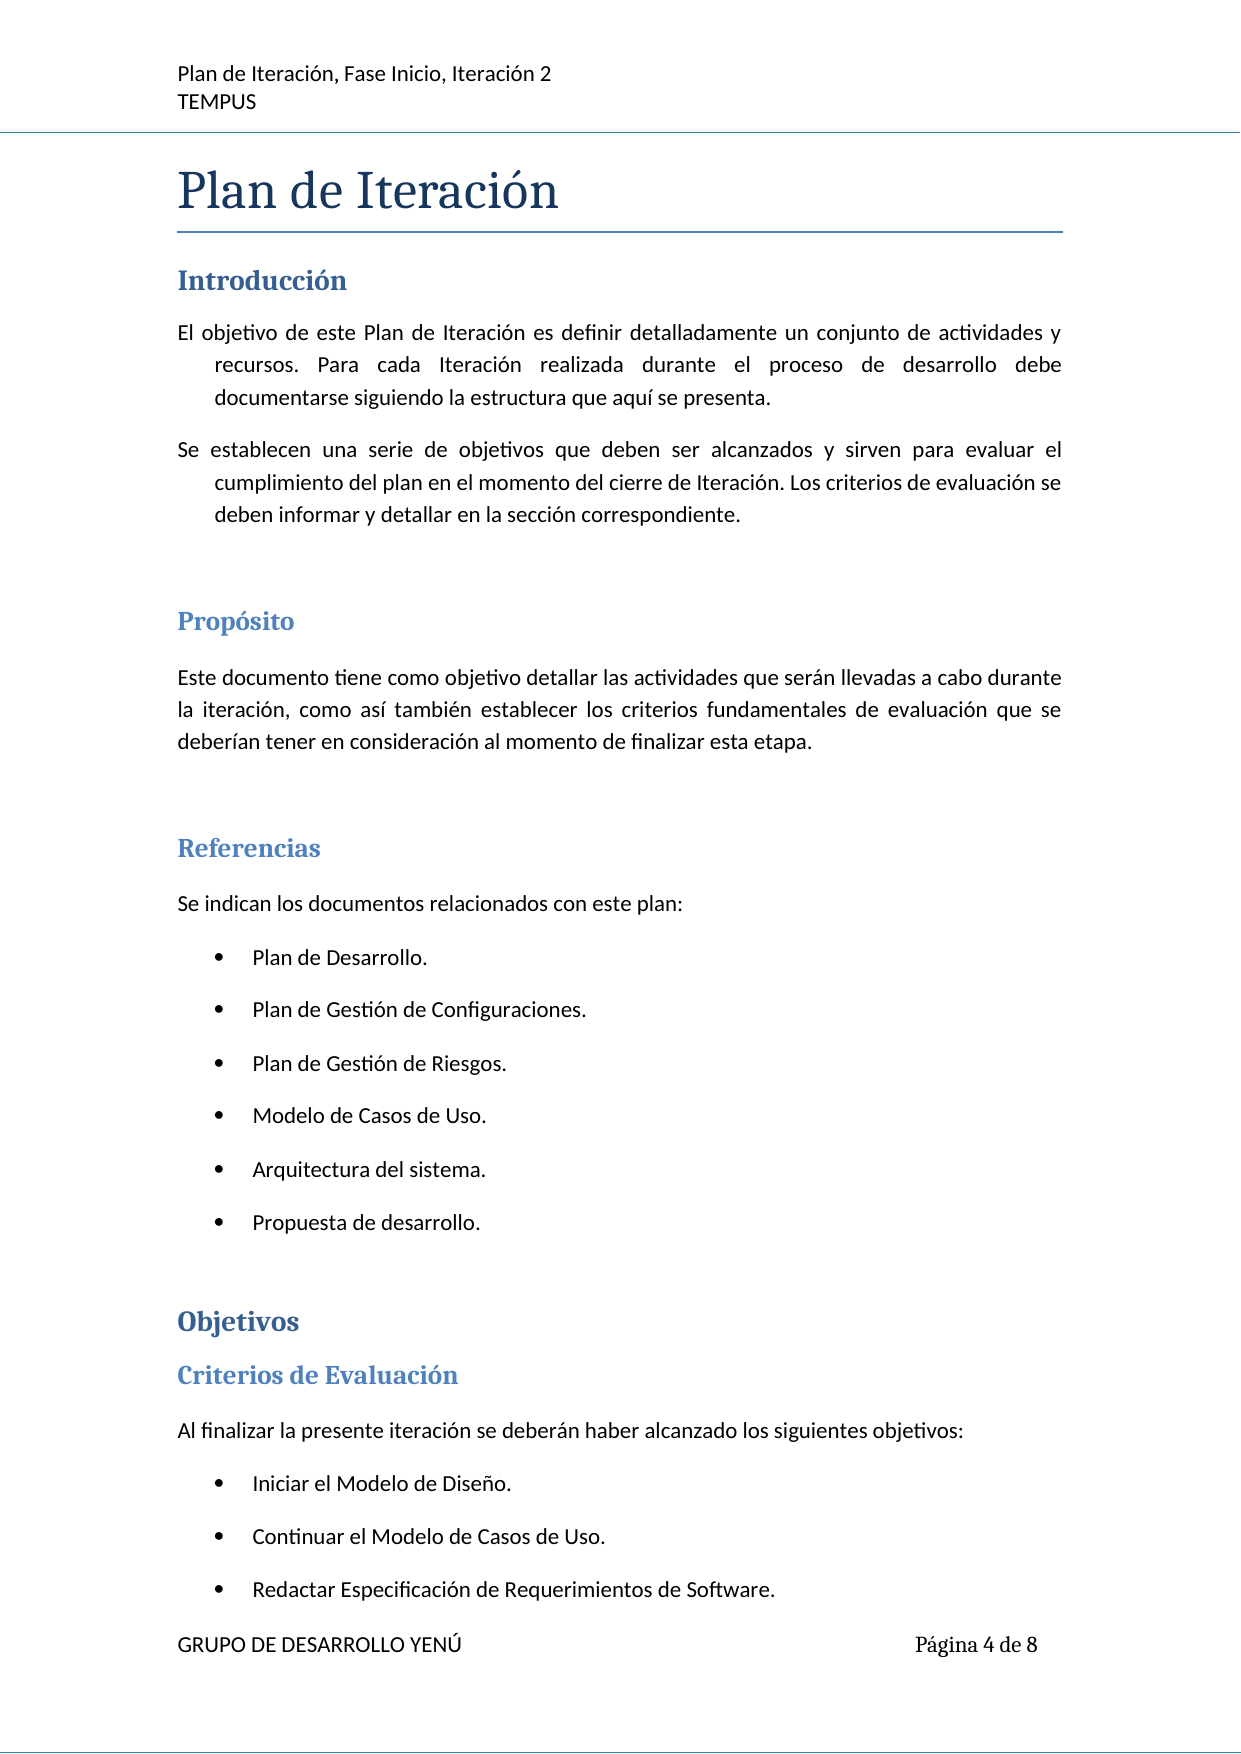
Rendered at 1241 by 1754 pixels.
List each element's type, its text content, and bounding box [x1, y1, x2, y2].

list Propuesta de desarrollo. [215, 1208, 1063, 1236]
list Plan de Gestión de Riesgos. [215, 1049, 1063, 1077]
text Se indican los documentos relacionados con este plan: [177, 889, 1063, 918]
text Objetivos [177, 1305, 1063, 1339]
text Se establecen una serie de objetivos que deben ser alcanzados y sirven para evaluar el cumplimiento del plan en el momento del cierre de Iteración. Los criterios de evaluación se deben informar y detallar en la sección correspondiente. [177, 436, 1063, 528]
text Al finalizar la presente iteración se deberán haber alcanzado los siguientes objetivos: [177, 1416, 1063, 1444]
text Criterios de Evaluación [177, 1360, 1063, 1391]
list Plan de Desarrollo. [215, 943, 1063, 971]
text Referencias [177, 833, 1063, 864]
list Arquitectura del sistema. [215, 1155, 1063, 1183]
text Este documento tiene como objetivo detallar las actividades que serán llevadas a cabo durante la iteración, como así también establecer los criterios fundamentales de evaluación que se deberían tener en consideración al momento de finalizar esta etapa. [177, 663, 1063, 755]
list Continuar el Modelo de Casos de Uso. [215, 1522, 1063, 1550]
list Modelo de Casos de Uso. [215, 1102, 1063, 1130]
text El objetivo de este Plan de Iteración es definir detalladamente un conjunto de actividades y recursos. Para cada Iteración realizada durante el proceso de desarrollo debe documentarse siguiendo la estructura que aquí se presenta. [177, 318, 1063, 411]
list Iniciar el Modelo de Diseño. [215, 1469, 1063, 1497]
list Plan de Gestión de Configuraciones. [215, 996, 1063, 1024]
text Propósito [177, 606, 1063, 637]
list Redactar Especificación de Requerimientos de Software. [215, 1575, 1063, 1603]
text Introducción [177, 264, 1063, 297]
